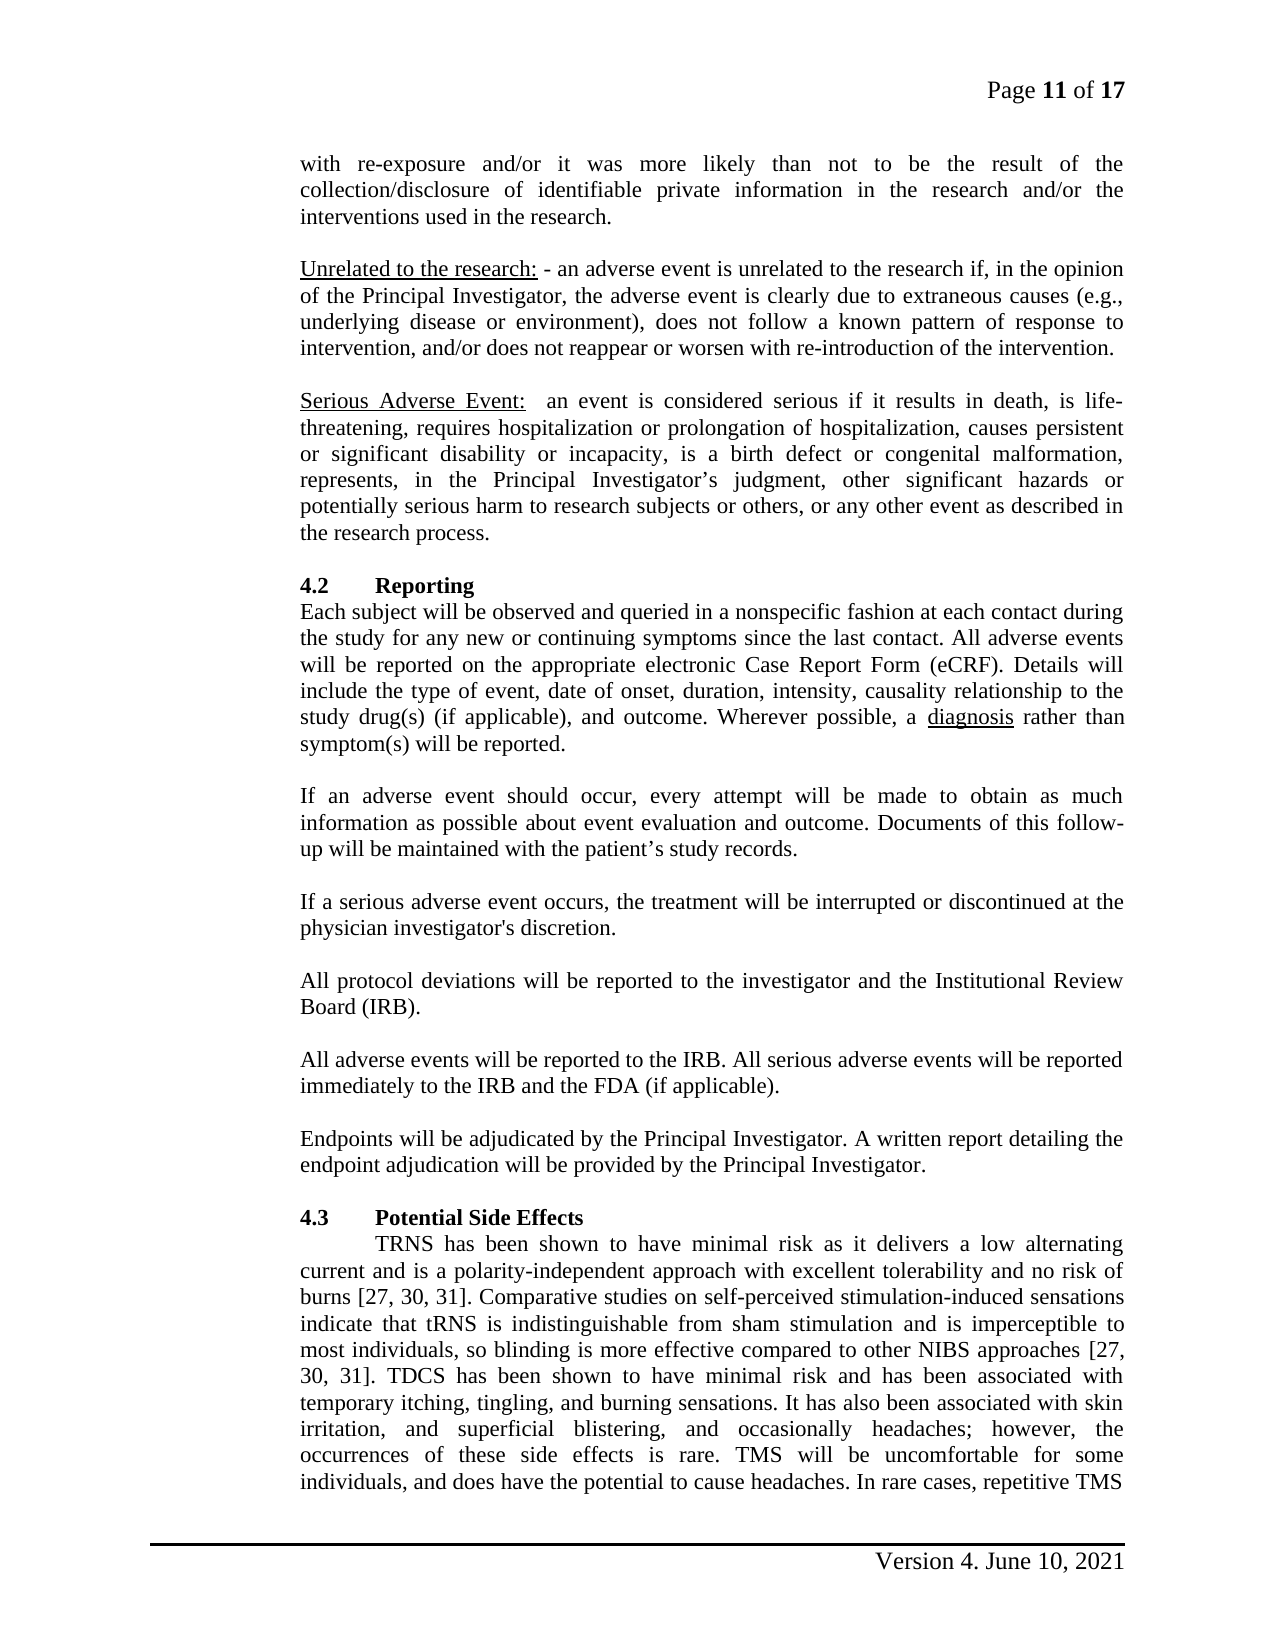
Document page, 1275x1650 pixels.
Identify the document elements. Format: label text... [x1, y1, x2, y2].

text Endpoints will be adjudicated by the Principal Investigator. A written report detailing the endpoint adjudication will be provided by the Principal Investigator. [300, 1125, 1125, 1178]
text All adverse events will be reported to the IRB. All serious adverse events will be reported immediately to the IRB and the FDA (if applicable). [300, 1046, 1125, 1099]
list Potential Side Effects [300, 1204, 1125, 1231]
text Each subject will be observed and queried in a nonspecific fashion at each contact during the study for any new or continuing symptoms since the last contact. All adverse events will be reported on the appropriate electronic Case Report Form (eCRF). Details will include the type of event, date of onset, duration, intensity, causality relationship to the study drug(s) (if applicable), and outcome. Wherever possible, a diagnosis rather than symptom(s) will be reported. [300, 598, 1125, 756]
text If an adverse event should occur, every attempt will be made to obtain as much information as possible about event evaluation and outcome. Documents of this follow-up will be maintained with the patient’s study records. [300, 782, 1125, 862]
text Unrelated to the research: - an adverse event is unrelated to the research if, in the opinion of the Principal Investigator, the adverse event is clearly due to extraneous causes (e.g., underlying disease or environment), does not follow a known pattern of response to intervention, and/or does not reappear or worsen with re-introduction of the intervention. [300, 255, 1125, 361]
text Serious Adverse Event: an event is considered serious if it results in death, is life-threatening, requires hospitalization or prolongation of hospitalization, causes persistent or significant disability or incapacity, is a birth defect or congenital malformation, represents, in the Principal Investigator’s judgment, other significant hazards or potentially serious harm to research subjects or others, or any other event as described in the research process. [300, 387, 1125, 545]
text If a serious adverse event occurs, the treatment will be interrupted or discontinued at the physician investigator's discretion. [300, 888, 1125, 941]
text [300, 1231, 1125, 1494]
text All protocol deviations will be reported to the investigator and the Institutional Review Board (IRB). [300, 967, 1125, 1020]
text 4.2 Reporting [300, 572, 1125, 598]
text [300, 150, 1125, 229]
